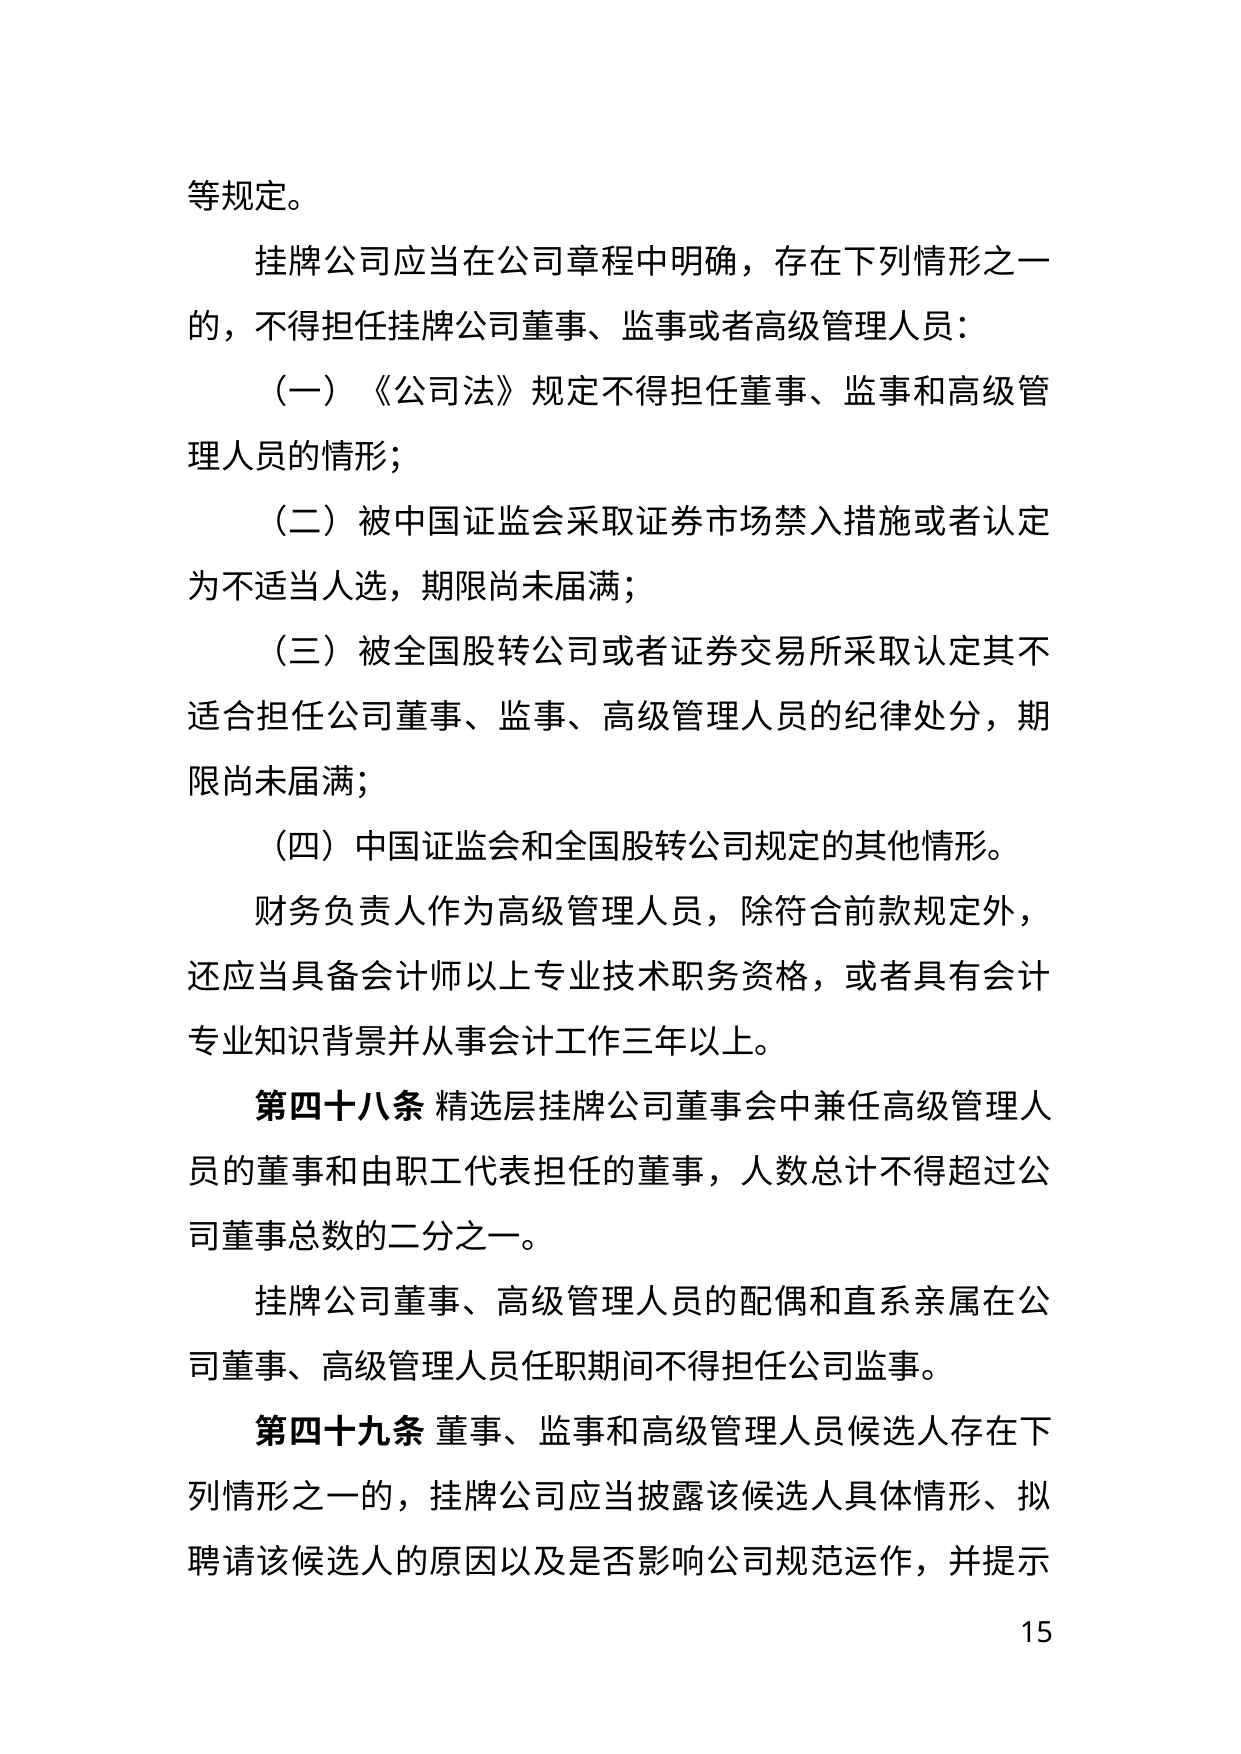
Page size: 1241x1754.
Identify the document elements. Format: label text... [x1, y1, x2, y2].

text （三）被全国股转公司或者证券交易所采取认定其不适合担任公司董事、监事、高级管理人员的纪律处分，期限尚未届满； [187, 617, 1053, 812]
text 挂牌公司董事、高级管理人员的配偶和直系亲属在公司董事、高级管理人员任职期间不得担任公司监事。 [187, 1267, 1053, 1397]
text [187, 1397, 1053, 1592]
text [187, 162, 1053, 227]
text （一）《公司法》规定不得担任董事、监事和高级管理人员的情形； [187, 357, 1053, 487]
text 财务负责人作为高级管理人员，除符合前款规定外，还应当具备会计师以上专业技术职务资格，或者具有会计专业知识背景并从事会计工作三年以上。 [187, 877, 1053, 1072]
text （二）被中国证监会采取证券市场禁入措施或者认定为不适当人选，期限尚未届满； [187, 487, 1053, 617]
text （四）中国证监会和全国股转公司规定的其他情形。 [187, 812, 1053, 877]
text 第四十八条 精选层挂牌公司董事会中兼任高级管理人员的董事和由职工代表担任的董事，人数总计不得超过公司董事总数的二分之一。 [187, 1072, 1053, 1267]
text 挂牌公司应当在公司章程中明确，存在下列情形之一的，不得担任挂牌公司董事、监事或者高级管理人员： [187, 227, 1053, 357]
